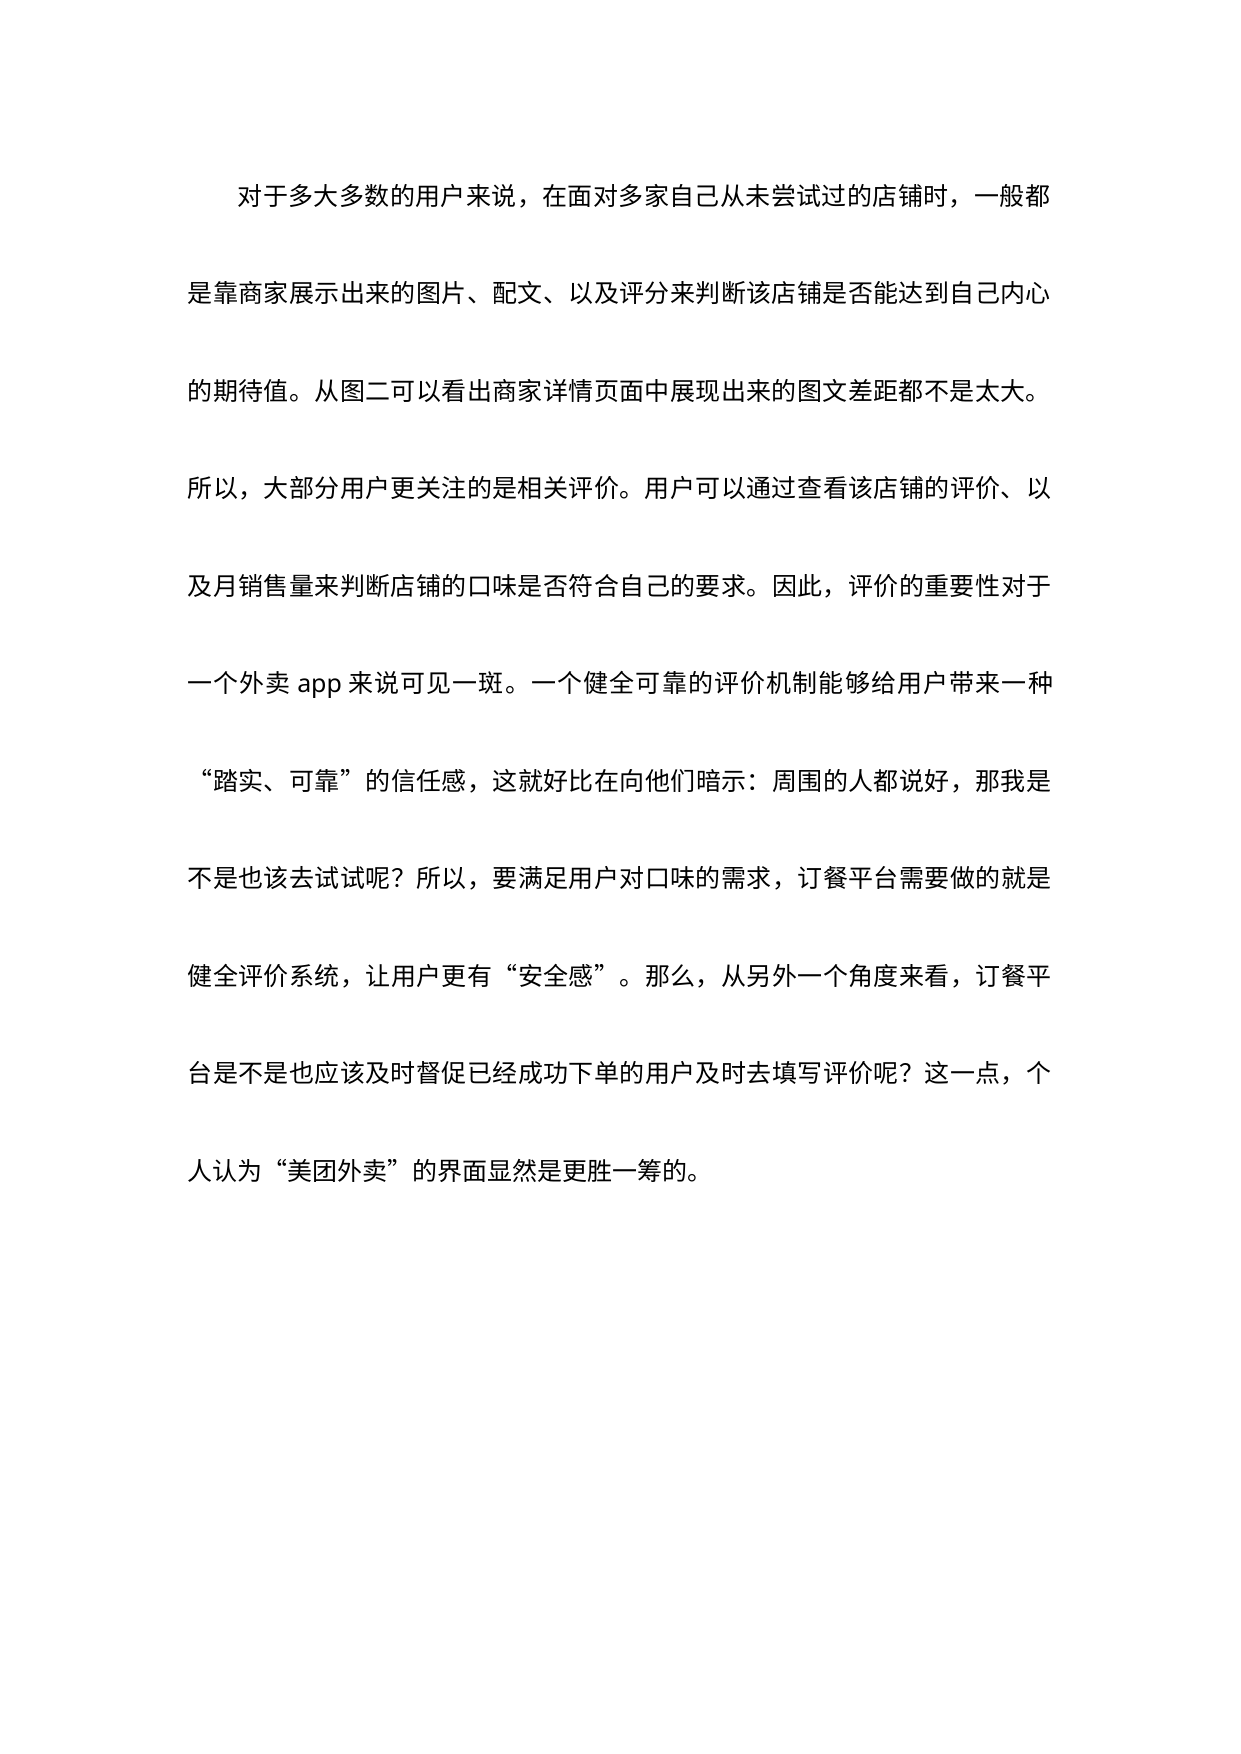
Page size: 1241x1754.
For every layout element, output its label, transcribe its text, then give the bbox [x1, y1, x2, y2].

text 对于多大多数的用户来说，在面对多家自己从未尝试过的店铺时，一般都是靠商家展示出来的图片、配文、以及评分来判断该店铺是否能达到自己内心的期待值。从图二可以看出商家详情页面中展现出来的图文差距都不是太大。所以，大部分用户更关注的是相关评价。用户可以通过查看该店铺的评价、以及月销售量来判断店铺的口味是否符合自己的要求。因此，评价的重要性对于一个外卖app来说可见一斑。一个健全可靠的评价机制能够给用户带来一种“踏实、可靠”的信任感，这就好比在向他们暗示：周围的人都说好，那我是不是也该去试试呢？所以，要满足用户对口味的需求，订餐平台需要做的就是健全评价系统，让用户更有“安全感”。那么，从另外一个角度来看，订餐平台是不是也应该及时督促已经成功下单的用户及时去填写评价呢？这一点，个人认为“美团外卖”的界面显然是更胜一筹的。 [187, 162, 1053, 1202]
